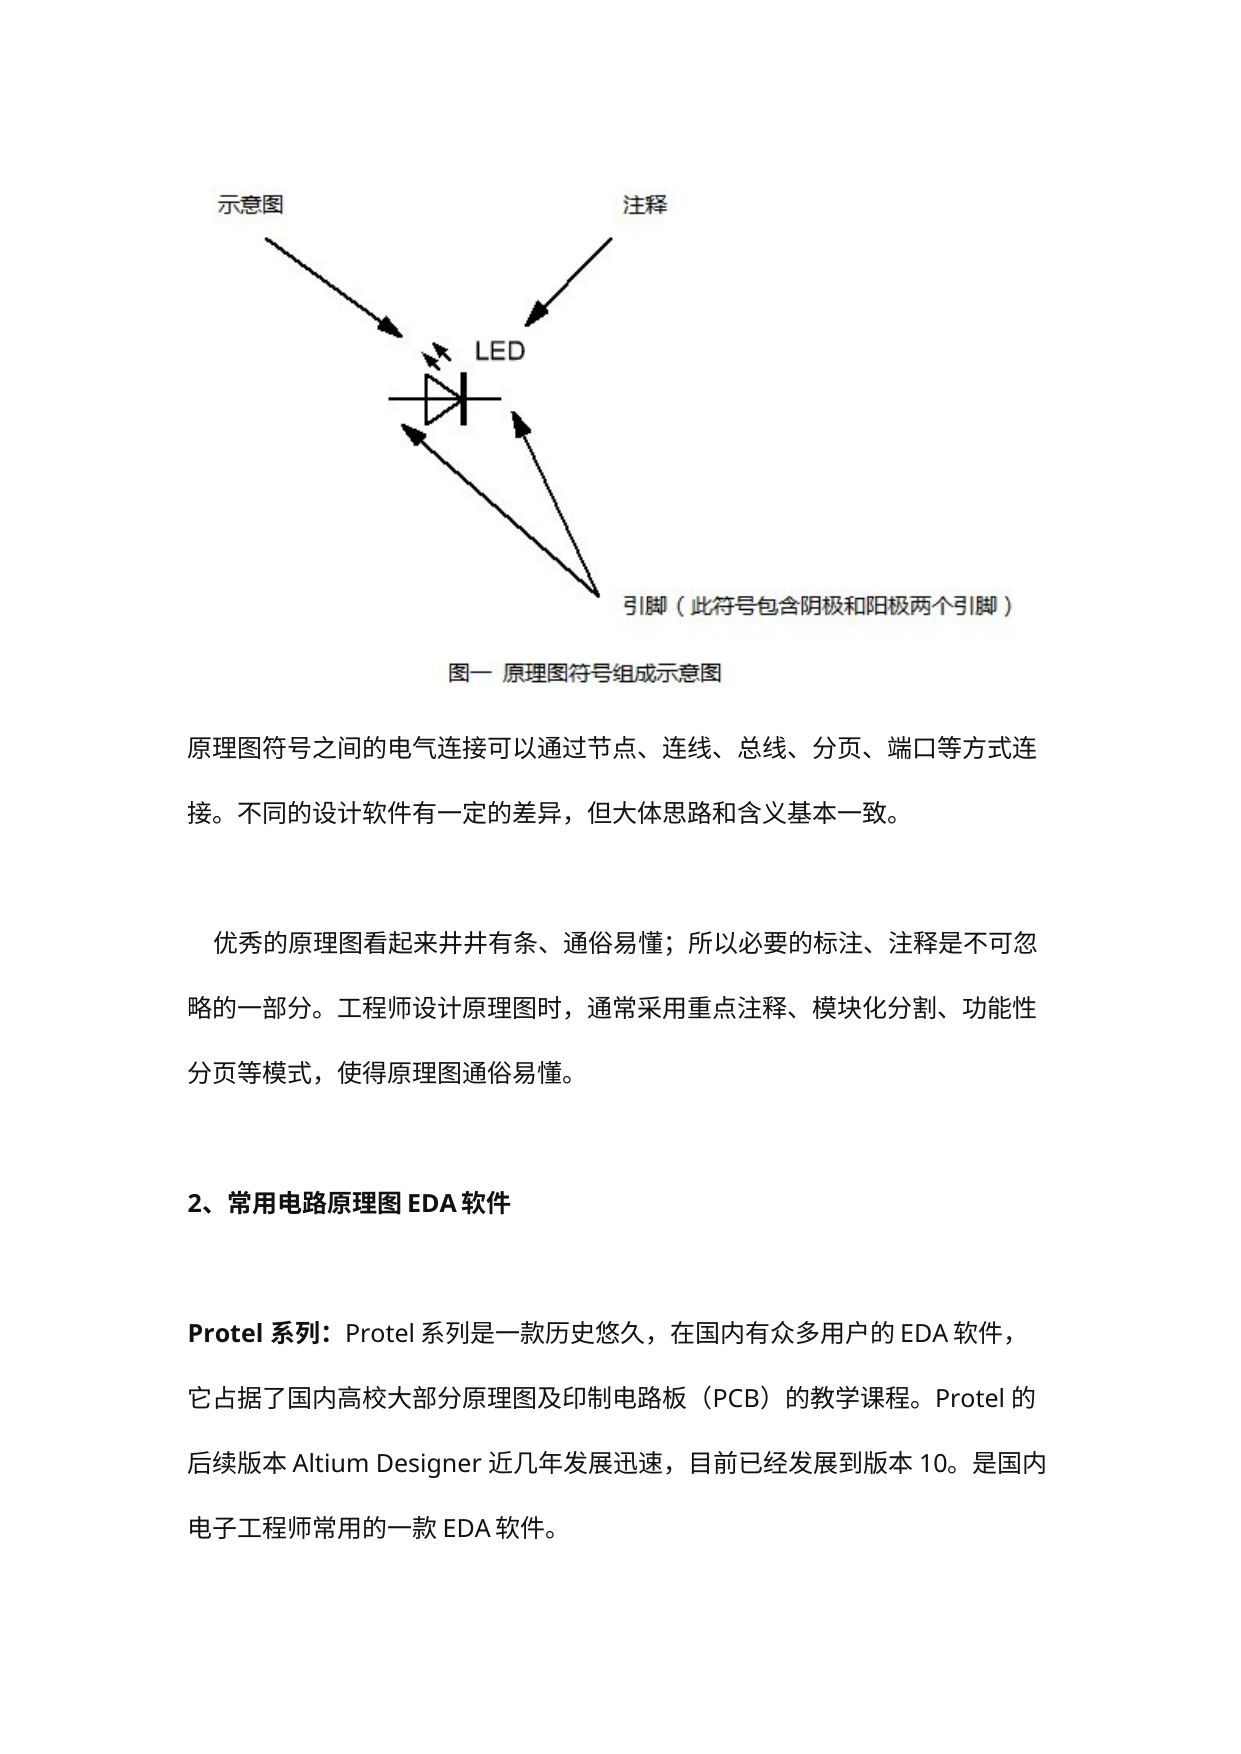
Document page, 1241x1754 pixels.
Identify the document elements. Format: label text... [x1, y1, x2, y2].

picture [187, 162, 1021, 703]
text 原理图符号之间的电气连接可以通过节点、连线、总线、分页、端口等方式连接。不同的设计软件有一定的差异，但大体思路和含义基本一致。 [187, 714, 1053, 844]
text 2、常用电路原理图EDA软件 [187, 1169, 1053, 1234]
text 优秀的原理图看起来井井有条、通俗易懂；所以必要的标注、注释是不可忽略的一部分。工程师设计原理图时，通常采用重点注释、模块化分割、功能性分页等模式，使得原理图通俗易懂。 [187, 909, 1053, 1104]
text Protel 系列：Protel系列是一款历史悠久，在国内有众多用户的EDA软件，它占据了国内高校大部分原理图及印制电路板（PCB）的教学课程。Protel 的后续版本Altium Designer 近几年发展迅速，目前已经发展到版本 10。是国内电子工程师常用的一款EDA软件。 [187, 1299, 1053, 1559]
